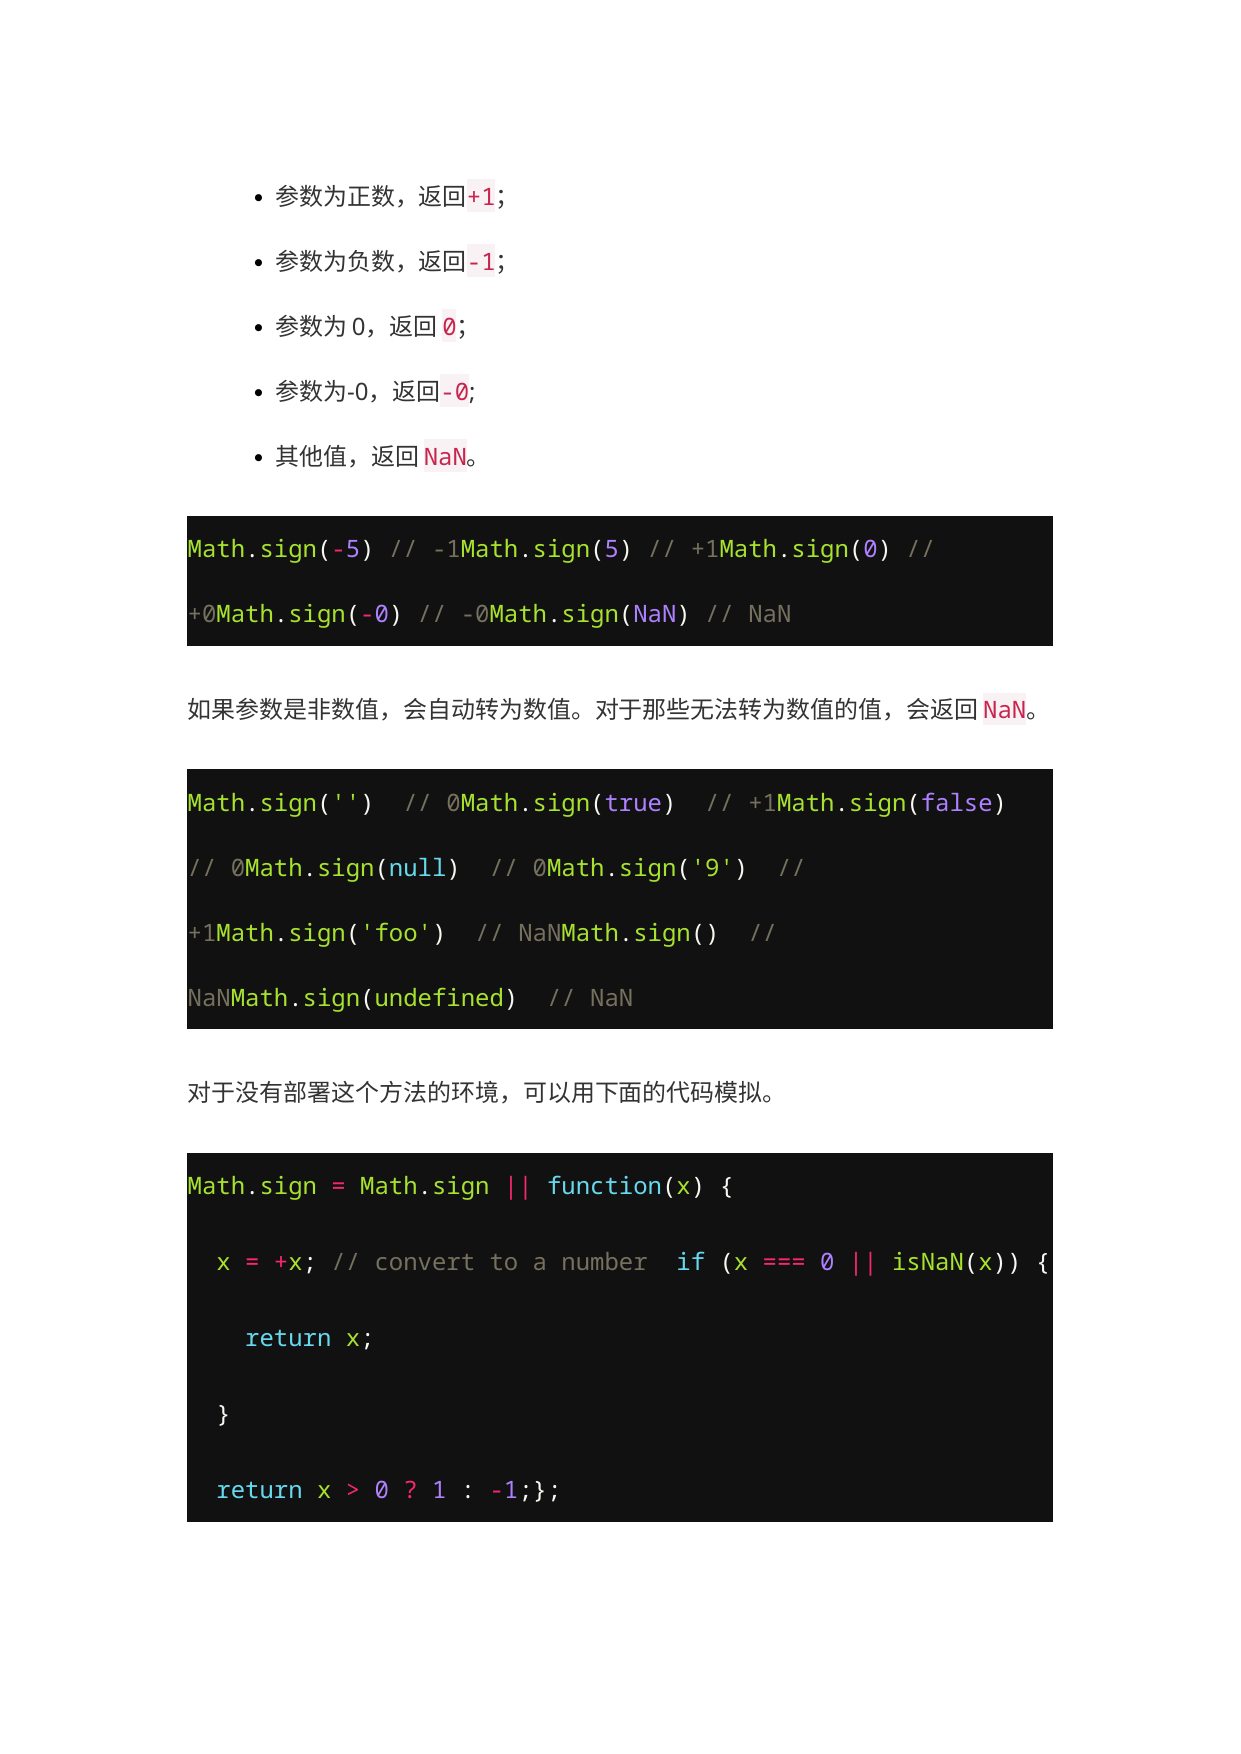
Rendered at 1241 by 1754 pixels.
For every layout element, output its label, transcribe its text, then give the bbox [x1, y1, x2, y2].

text return x; [187, 1305, 1053, 1370]
list 参数为正数，返回+1； [255, 162, 1053, 227]
text Math.sign('') // 0Math.sign(true) // +1Math.sign(false) // 0Math.sign(null) // 0Math.sign('9') // +1Math.sign('foo') // NaNMath.sign() // NaNMath.sign(undefined) // NaN [187, 769, 1053, 1029]
text } [187, 1381, 1053, 1446]
list 参数为0，返回0； [255, 292, 1053, 357]
text Math.sign = Math.sign || function(x) { [187, 1153, 1053, 1218]
text 对于没有部署这个方法的环境，可以用下面的代码模拟。 [187, 1059, 1053, 1124]
list 参数为负数，返回-1； [255, 227, 1053, 292]
list 其他值，返回NaN。 [255, 422, 1053, 487]
list 参数为-0，返回-0; [255, 357, 1053, 422]
text return x > 0 ? 1 : -1;}; [187, 1457, 1053, 1522]
text 如果参数是非数值，会自动转为数值。对于那些无法转为数值的值，会返回NaN。 [187, 675, 1053, 740]
text x = +x; // convert to a number if (x === 0 || isNaN(x)) { [187, 1229, 1053, 1294]
text Math.sign(-5) // -1Math.sign(5) // +1Math.sign(0) // +0Math.sign(-0) // -0Math.sign(NaN) // NaN [187, 516, 1053, 646]
